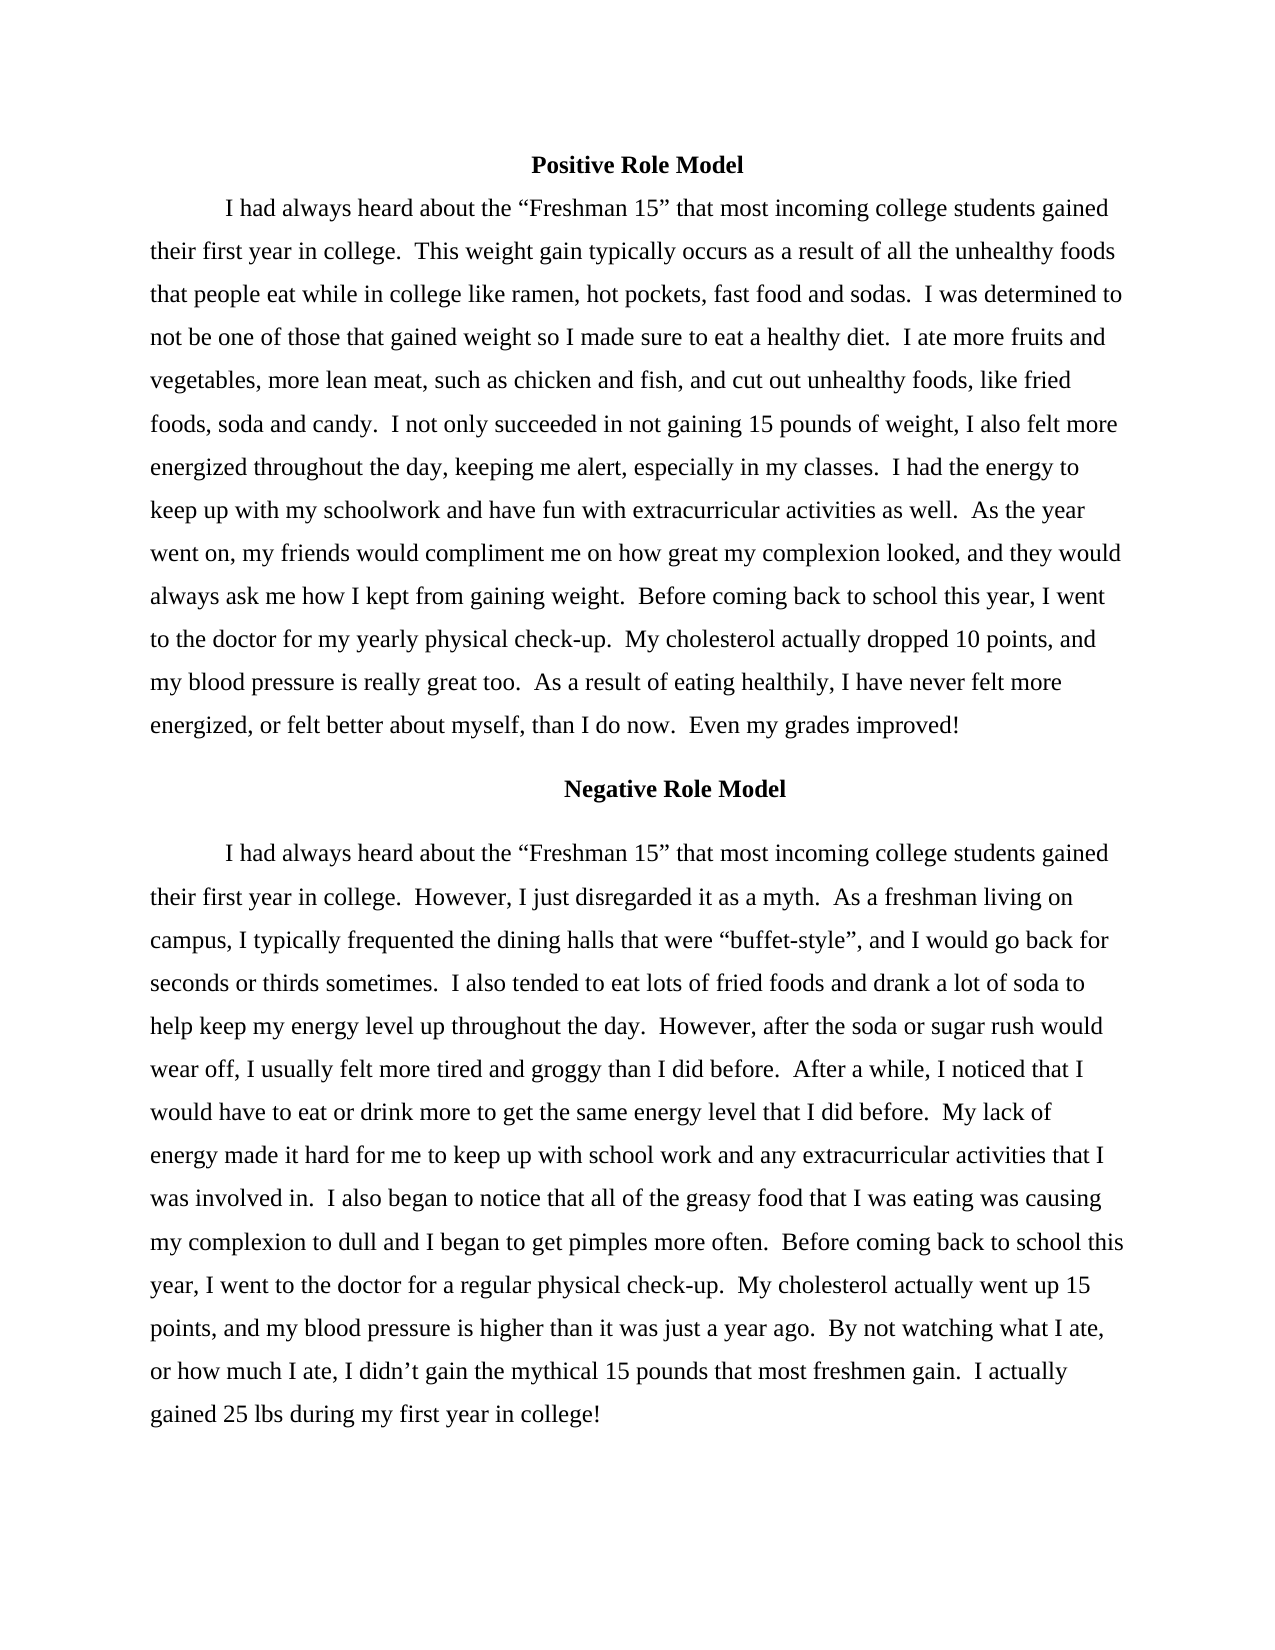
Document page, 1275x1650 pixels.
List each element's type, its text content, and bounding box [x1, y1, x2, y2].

text Negative Role Model [150, 774, 1125, 803]
text I had always heard about the “Freshman 15” that most incoming college students gained their first year in college. However, I just disregarded it as a myth. As a freshman living on campus, I typically frequented the dining halls that were “buffet-style”, and I would go back for seconds or thirds sometimes. I also tended to eat lots of fried foods and drank a lot of soda to help keep my energy level up throughout the day. However, after the soda or sugar rush would wear off, I usually felt more tired and groggy than I did before. After a while, I noticed that I would have to eat or drink more to get the same energy level that I did before. My lack of energy made it hard for me to keep up with school work and any extracurricular activities that I was involved in. I also began to notice that all of the greasy food that I was eating was causing my complexion to dull and I began to get pimples more often. Before coming back to school this year, I went to the doctor for a regular physical check-up. My cholesterol actually went up 15 points, and my blood pressure is higher than it was just a year ago. By not watching what I ate, or how much I ate, I didn’t gain the mythical 15 pounds that most freshmen gain. I actually gained 25 lbs during my first year in college! [150, 838, 1125, 1428]
text Positive Role Model [150, 150, 1125, 179]
text I had always heard about the “Freshman 15” that most incoming college students gained their first year in college. This weight gain typically occurs as a result of all the unhealthy foods that people eat while in college like ramen, hot pockets, fast food and sodas. I was determined to not be one of those that gained weight so I made sure to eat a healthy diet. I ate more fruits and vegetables, more lean meat, such as chicken and fish, and cut out unhealthy foods, like fried foods, soda and candy. I not only succeeded in not gaining 15 pounds of weight, I also felt more energized throughout the day, keeping me alert, especially in my classes. I had the energy to keep up with my schoolwork and have fun with extracurricular activities as well. As the year went on, my friends would compliment me on how great my complexion looked, and they would always ask me how I kept from gaining weight. Before coming back to school this year, I went to the doctor for my yearly physical check-up. My cholesterol actually dropped 10 points, and my blood pressure is really great too. As a result of eating healthily, I have never felt more energized, or felt better about myself, than I do now. Even my grades improved! [150, 193, 1125, 739]
